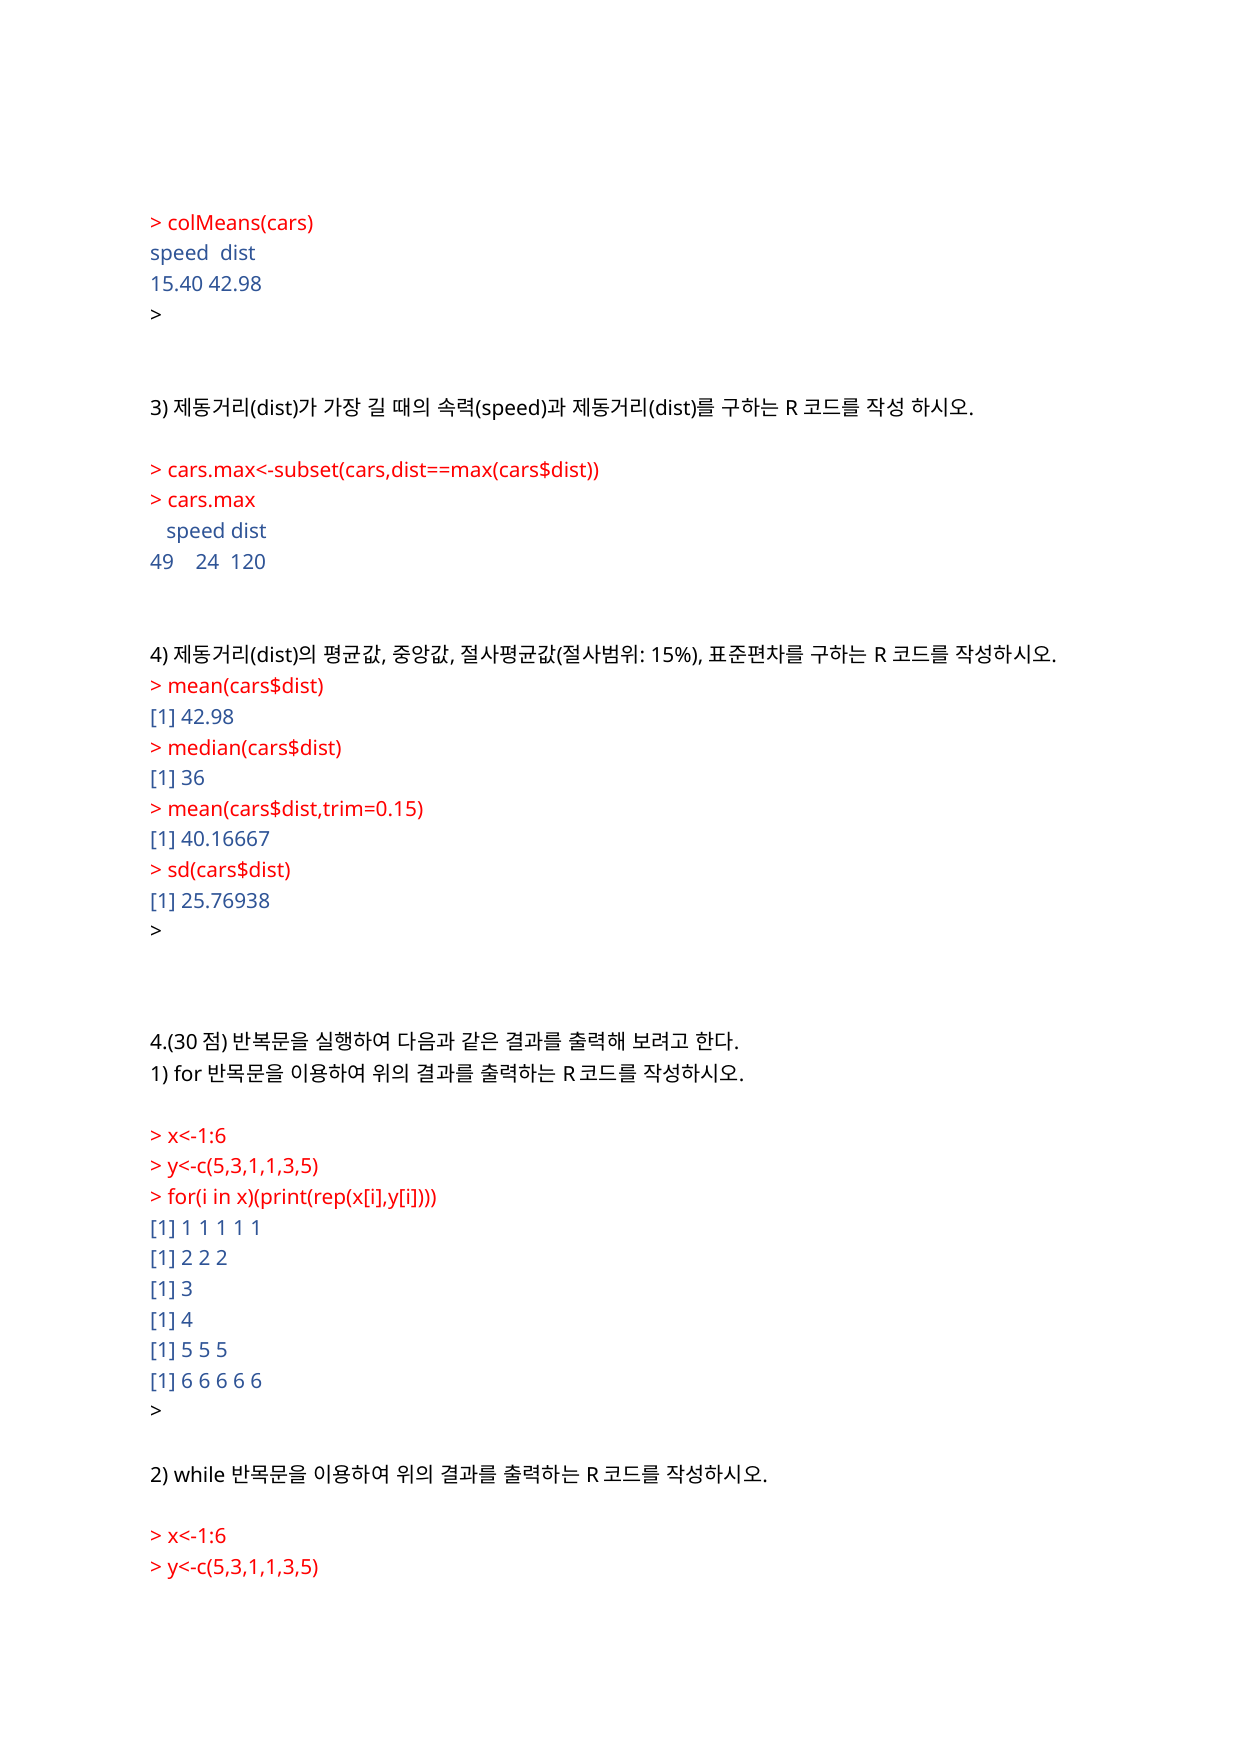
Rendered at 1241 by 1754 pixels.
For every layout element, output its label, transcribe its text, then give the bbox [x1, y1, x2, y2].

text > x<-1:6 [150, 1121, 1090, 1149]
text 49 24 120 [150, 547, 1090, 575]
text speed dist [150, 516, 1090, 544]
text 2) while 반목문을 이용하여 위의 결과를 출력하는 R코드를 작성하시오. [150, 1458, 1090, 1488]
text > y<-c(5,3,1,1,3,5) [150, 1552, 1090, 1580]
text 15.40 42.98 [150, 269, 1090, 297]
text > mean(cars$dist) [150, 671, 1090, 700]
text > median(cars$dist) [150, 733, 1090, 761]
text > [150, 916, 1090, 945]
text [1] 25.76938 [150, 886, 1090, 914]
text > y<-c(5,3,1,1,3,5) [150, 1152, 1090, 1180]
text > [150, 300, 1090, 328]
text > cars.max<-subset(cars,dist==max(cars$dist)) [150, 455, 1090, 483]
text > [150, 1397, 1090, 1425]
text [1] 6 6 6 6 6 [150, 1366, 1090, 1394]
text 3) 제동거리(dist)가 가장 길 때의 속력(speed)과 제동거리(dist)를 구하는 R 코드를 작성 하시오. [150, 392, 1090, 422]
text [1] 42.98 [150, 702, 1090, 730]
text [1] 3 [150, 1274, 1090, 1302]
text speed dist [150, 238, 1090, 267]
text > for(i in x)(print(rep(x[i],y[i]))) [150, 1182, 1090, 1211]
text [1] 1 1 1 1 1 [150, 1213, 1090, 1241]
text [1] 5 5 5 [150, 1335, 1090, 1364]
text > mean(cars$dist,trim=0.15) [150, 794, 1090, 822]
text [1] 4 [150, 1305, 1090, 1333]
text 4) 제동거리(dist)의 평균값, 중앙값, 절사평균값(절사범위: 15%), 표준편차를 구하는 R 코드를 작성하시오. [150, 639, 1090, 669]
text > x<-1:6 [150, 1521, 1090, 1549]
text [1] 36 [150, 763, 1090, 792]
text [1] 40.16667 [150, 824, 1090, 853]
text 1) for 반목문을 이용하여 위의 결과를 출력하는 R코드를 작성하시오. [150, 1058, 1090, 1088]
text 4.(30점) 반복문을 실행하여 다음과 같은 결과를 출력해 보려고 한다. [150, 1025, 1090, 1055]
text [1] 2 2 2 [150, 1243, 1090, 1272]
text > cars.max [150, 486, 1090, 514]
text > sd(cars$dist) [150, 855, 1090, 883]
text > colMeans(cars) [150, 208, 1090, 236]
